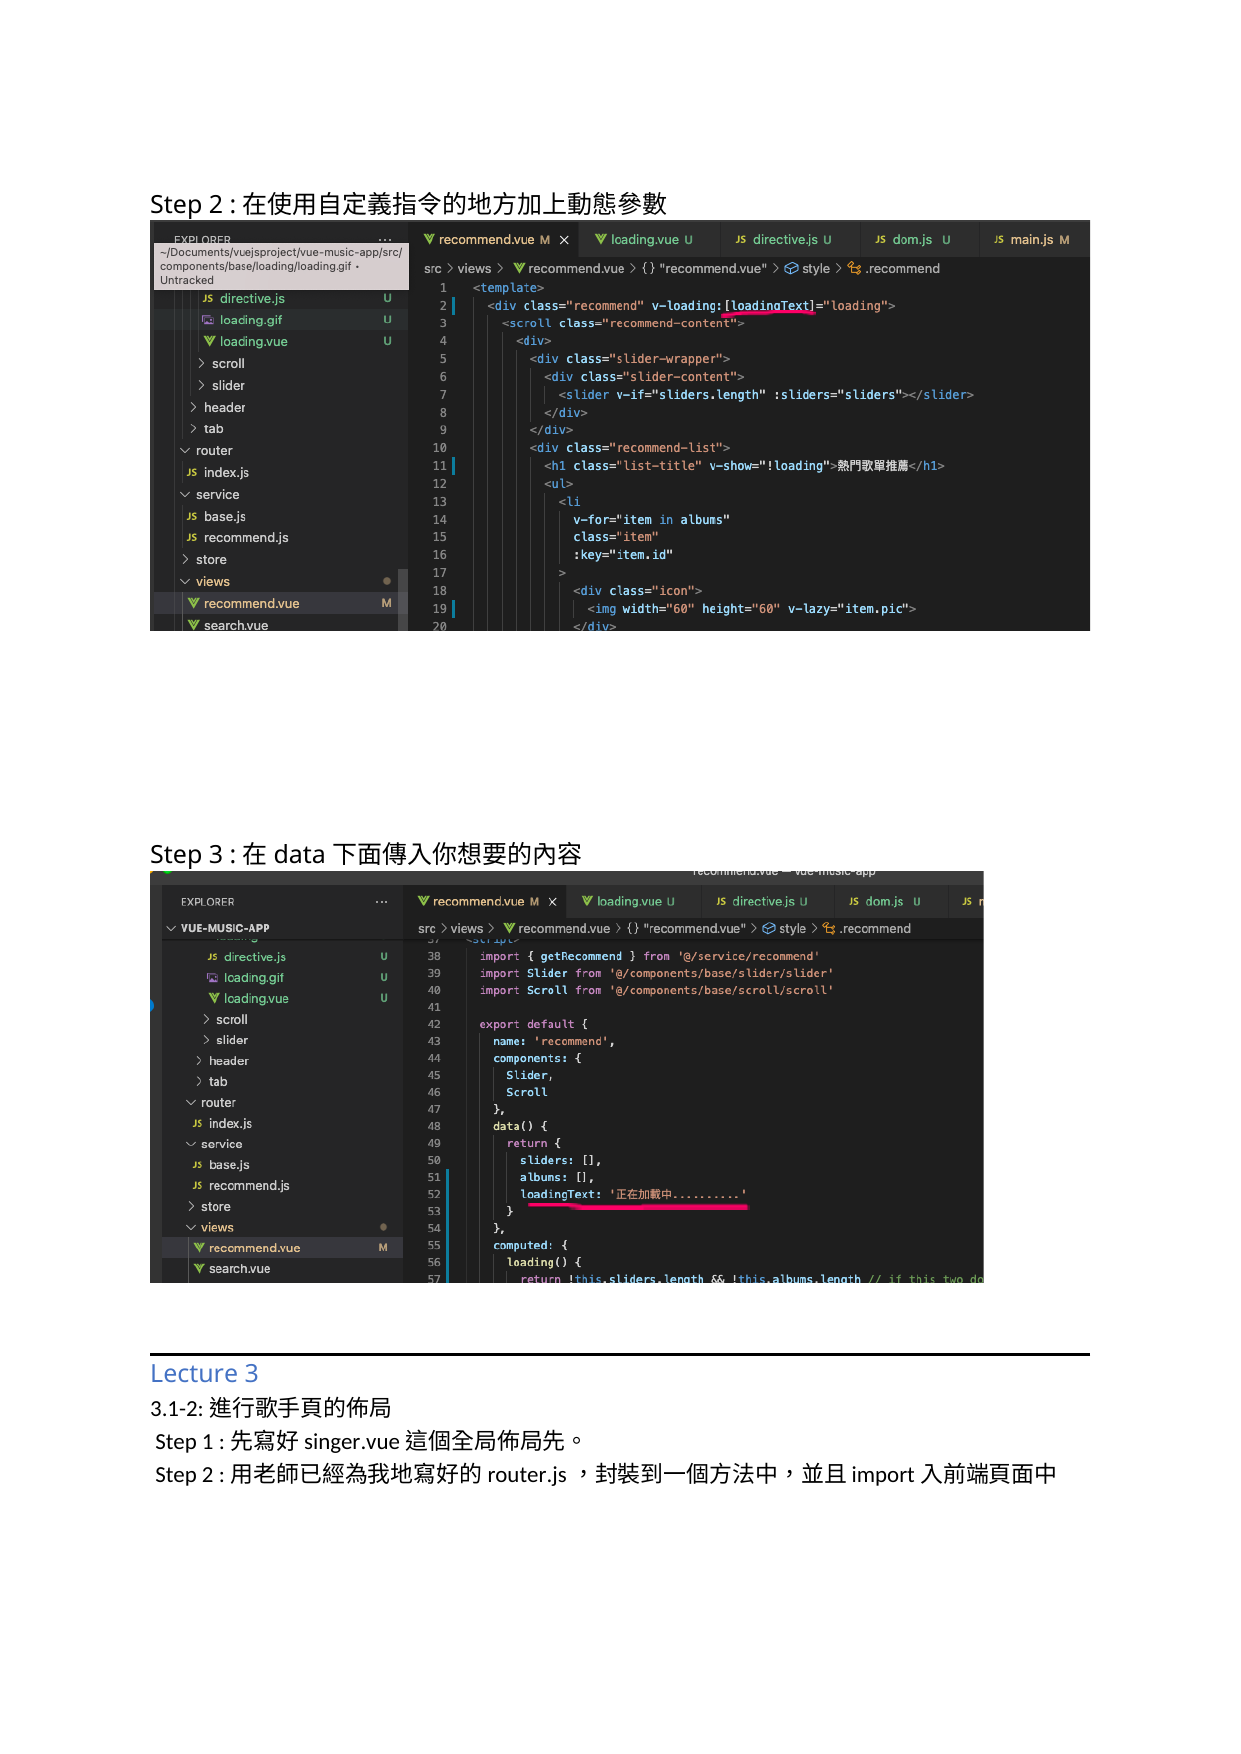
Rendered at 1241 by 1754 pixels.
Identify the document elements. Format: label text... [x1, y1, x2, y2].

text Step 1 : 先寫好 singer.vue 這個全局佈局先。 [150, 1423, 1090, 1456]
picture [150, 871, 984, 1283]
text Step 3 : 在 data 下面傳入你想要的內容 [150, 835, 1090, 871]
text 3.1-2: 進行歌手頁的佈局 [150, 1390, 1090, 1423]
text Step 2 : 在使用自定義指令的地方加上動態參數 [150, 184, 1090, 220]
text Lecture 3 [150, 1356, 1090, 1390]
picture [150, 220, 1091, 631]
text Step 2 : 用老師已經為我地寫好的 router.js ，封裝到一個方法中，並且import 入前端頁面中 [150, 1456, 1090, 1489]
